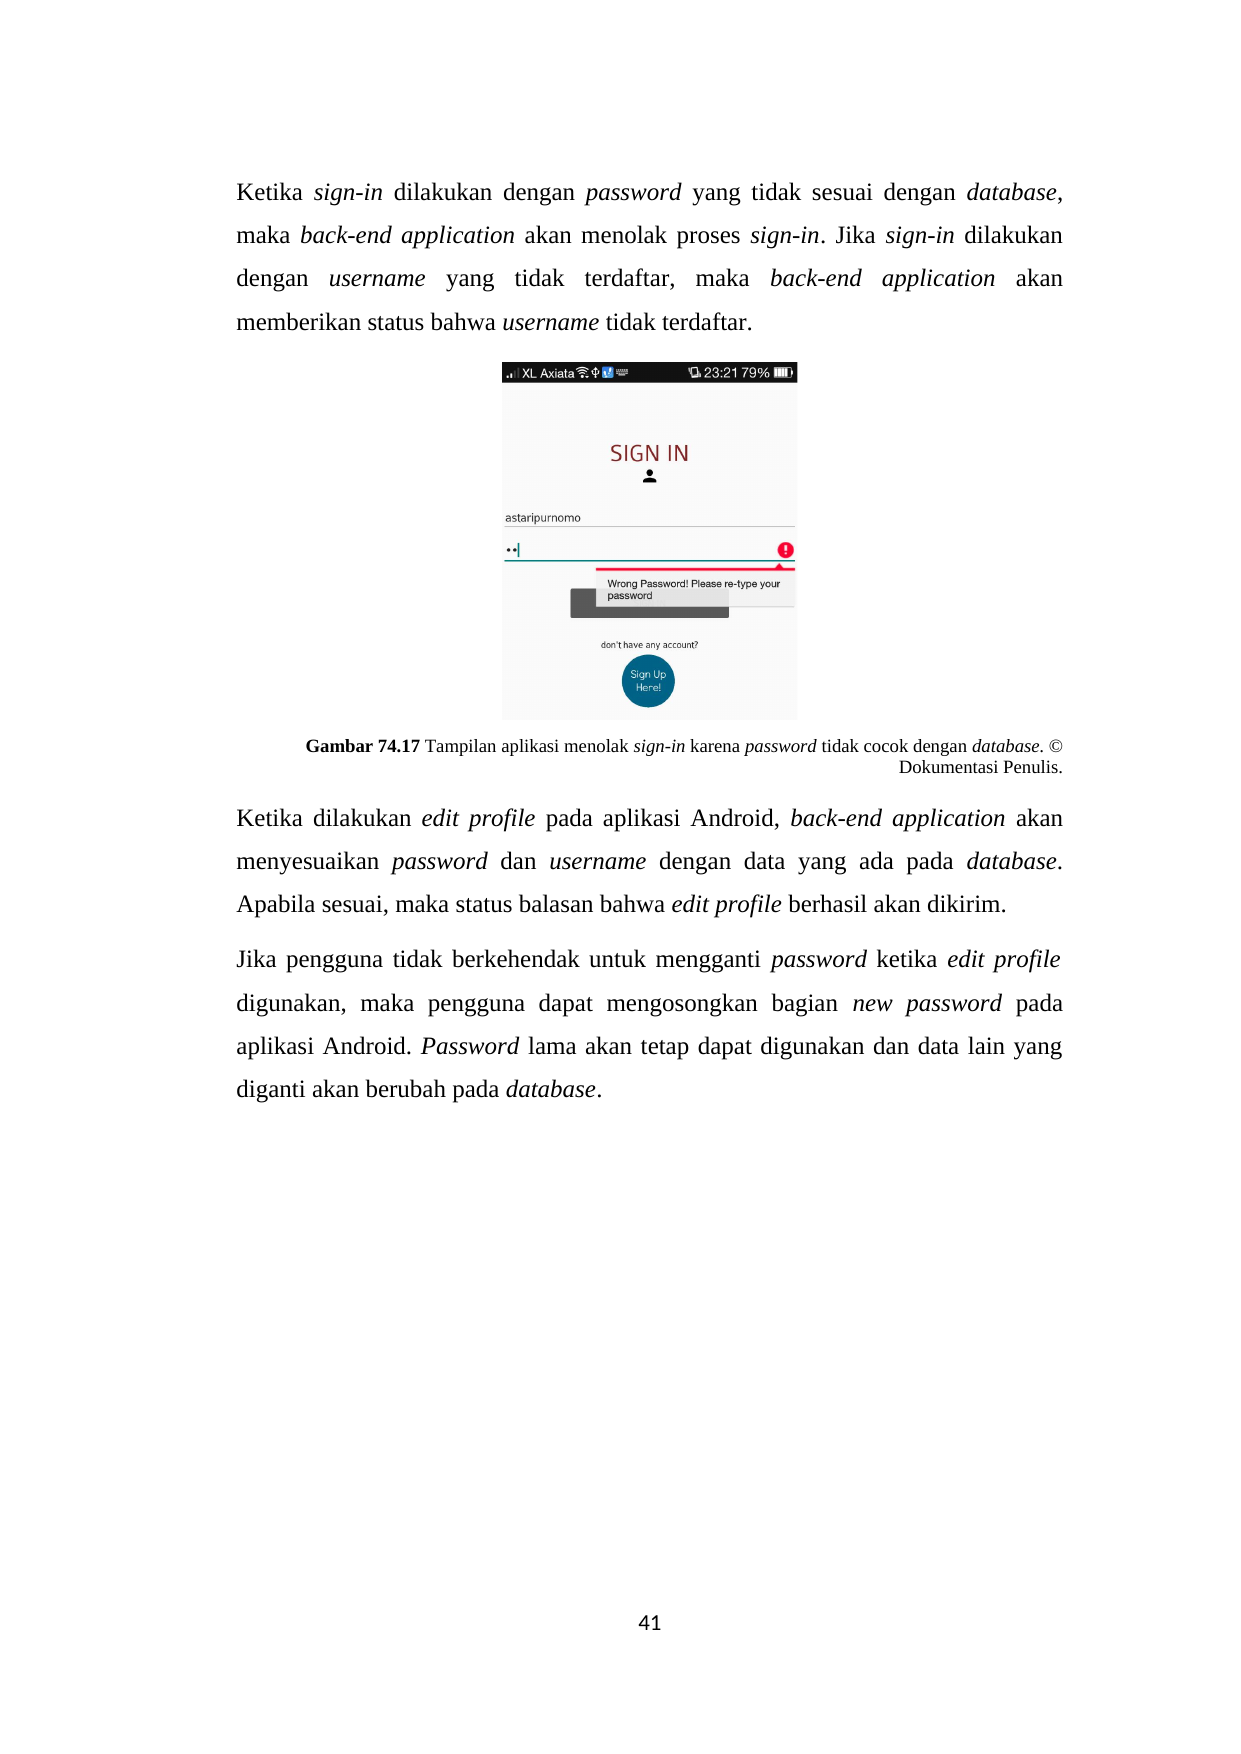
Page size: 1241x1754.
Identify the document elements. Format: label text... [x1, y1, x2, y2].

text Jika pengguna tidak berkehendak untuk mengganti password ketika edit profile digunakan, maka pengguna dapat mengosongkan bagian new password pada aplikasi Android. Password lama akan tetap dapat digunakan dan data lain yang diganti akan berubah pada database. [236, 944, 1063, 1103]
text Ketika sign-in dilakukan dengan password yang tidak sesuai dengan database, maka back-end application akan menolak proses sign-in. Jika sign-in dilakukan dengan username yang tidak terdaftar, maka back-end application akan memberikan status bahwa username tidak terdaftar. [236, 177, 1063, 335]
picture [502, 362, 798, 720]
text Ketika dilakukan edit profile pada aplikasi Android, back-end application akan menyesuaikan password dan username dengan data yang ada pada database. Apabila sesuai, maka status balasan bahwa edit profile berhasil akan dikirim. [236, 803, 1063, 918]
